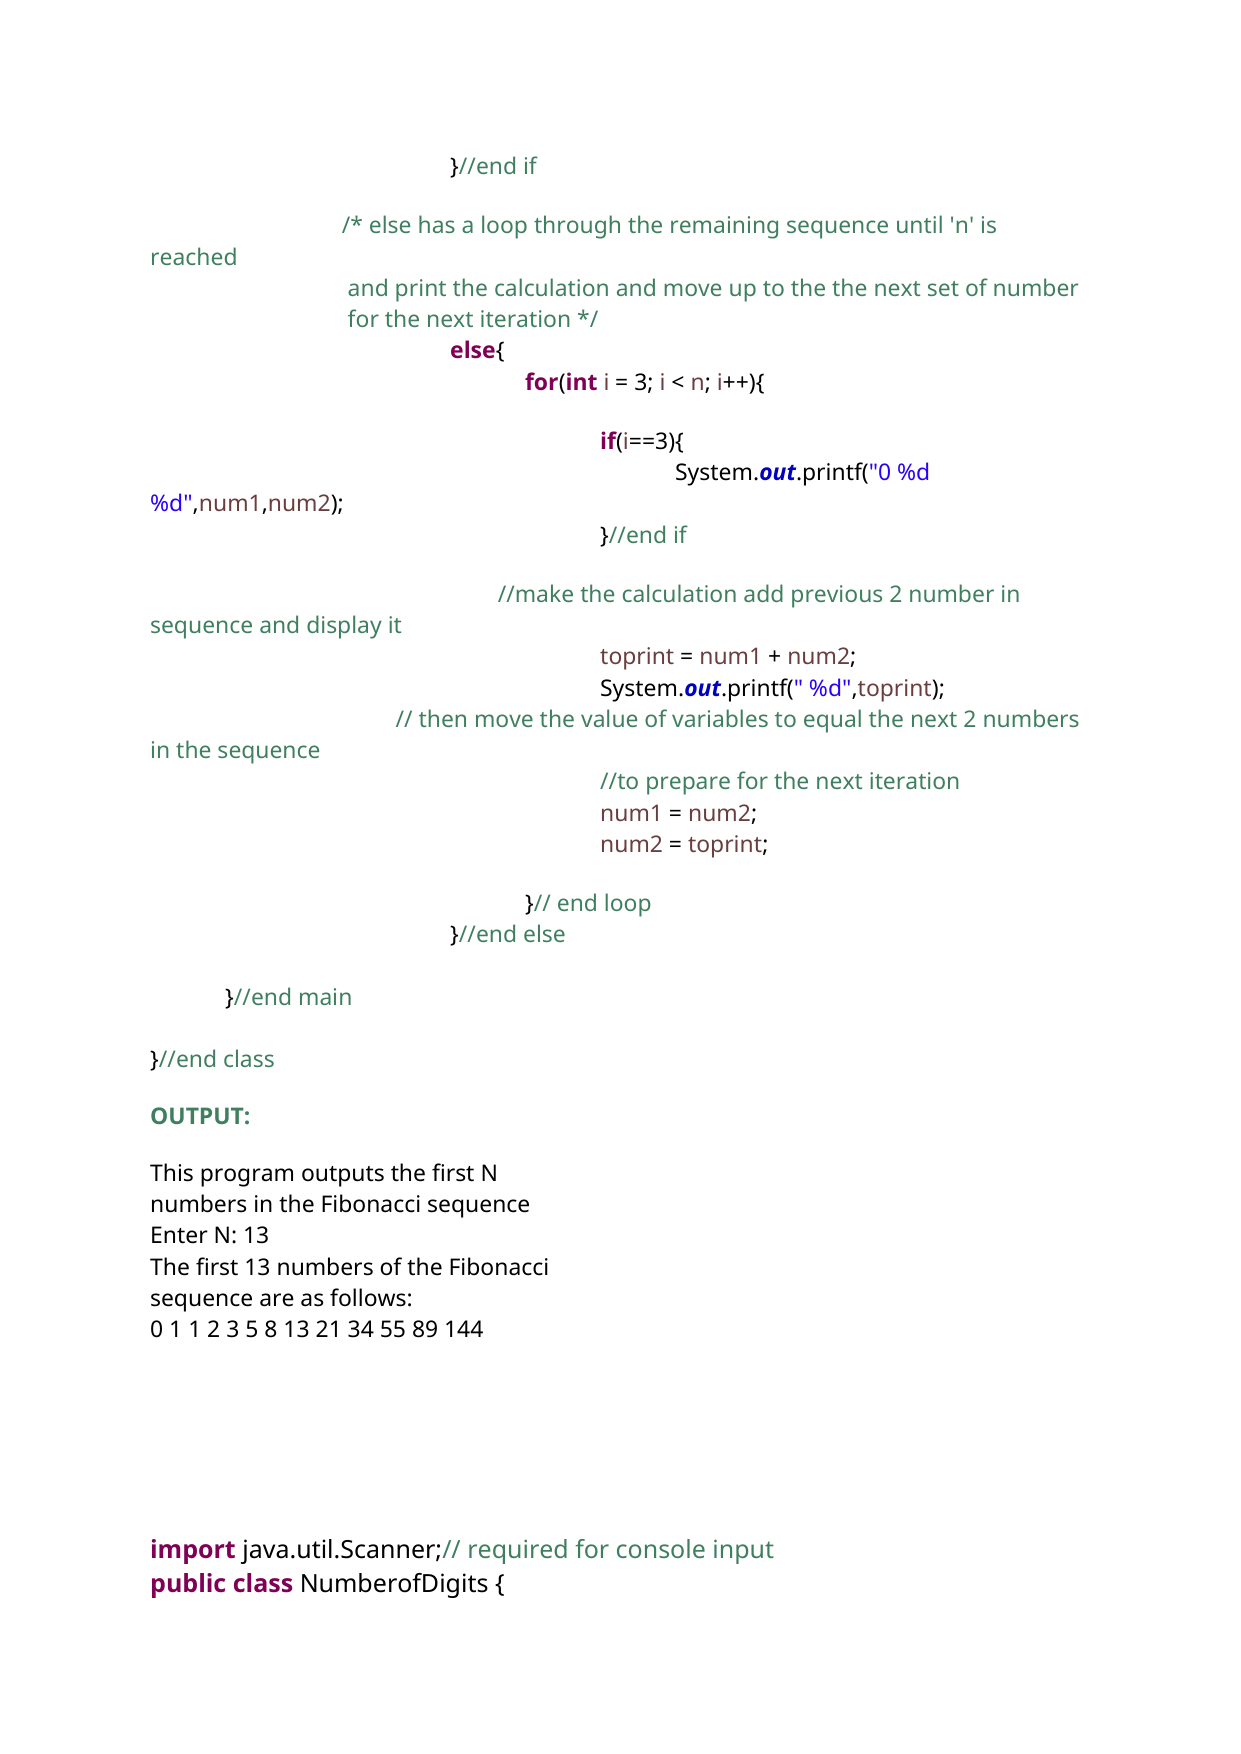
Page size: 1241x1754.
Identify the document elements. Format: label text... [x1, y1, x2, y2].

text import java.util.Scanner;// required for console input [150, 1532, 1090, 1566]
text System.out.printf("0 %d %d",num1,num2); [150, 456, 1090, 518]
text sequence are as follows: [150, 1282, 1090, 1313]
text }//end if [150, 150, 1090, 181]
text for(int i = 3; i < n; i++){ [150, 366, 1090, 397]
text // then move the value of variables to equal the next 2 numbers in the sequence [150, 703, 1090, 765]
text //to prepare for the next iteration [150, 765, 1090, 797]
text The first 13 numbers of the Fibonacci [150, 1251, 1090, 1282]
text OUTPUT: [150, 1100, 1090, 1131]
text /* else has a loop through the remaining sequence until 'n' is reached [150, 209, 1090, 272]
text toprint = num1 + num2; [150, 640, 1090, 672]
text }//end class [150, 1043, 1090, 1074]
text }// end loop [150, 887, 1090, 918]
text for the next iteration */ [150, 303, 1090, 334]
text public class NumberofDigits { [150, 1566, 1090, 1600]
text else{ [150, 334, 1090, 366]
text num2 = toprint; [150, 828, 1090, 859]
text }//end main [150, 981, 1090, 1012]
text This program outputs the first N [150, 1157, 1090, 1188]
text }//end if [150, 518, 1090, 550]
text }//end else [150, 918, 1090, 949]
text 0 1 1 2 3 5 8 13 21 34 55 89 144 [150, 1313, 1090, 1344]
text //make the calculation add previous 2 number in sequence and display it [150, 578, 1090, 640]
text Enter N: 13 [150, 1219, 1090, 1251]
text numbers in the Fibonacci sequence [150, 1188, 1090, 1219]
text System.out.printf(" %d",toprint); [150, 672, 1090, 703]
text and print the calculation and move up to the the next set of number [150, 272, 1090, 303]
text if(i==3){ [150, 425, 1090, 456]
text num1 = num2; [150, 797, 1090, 828]
